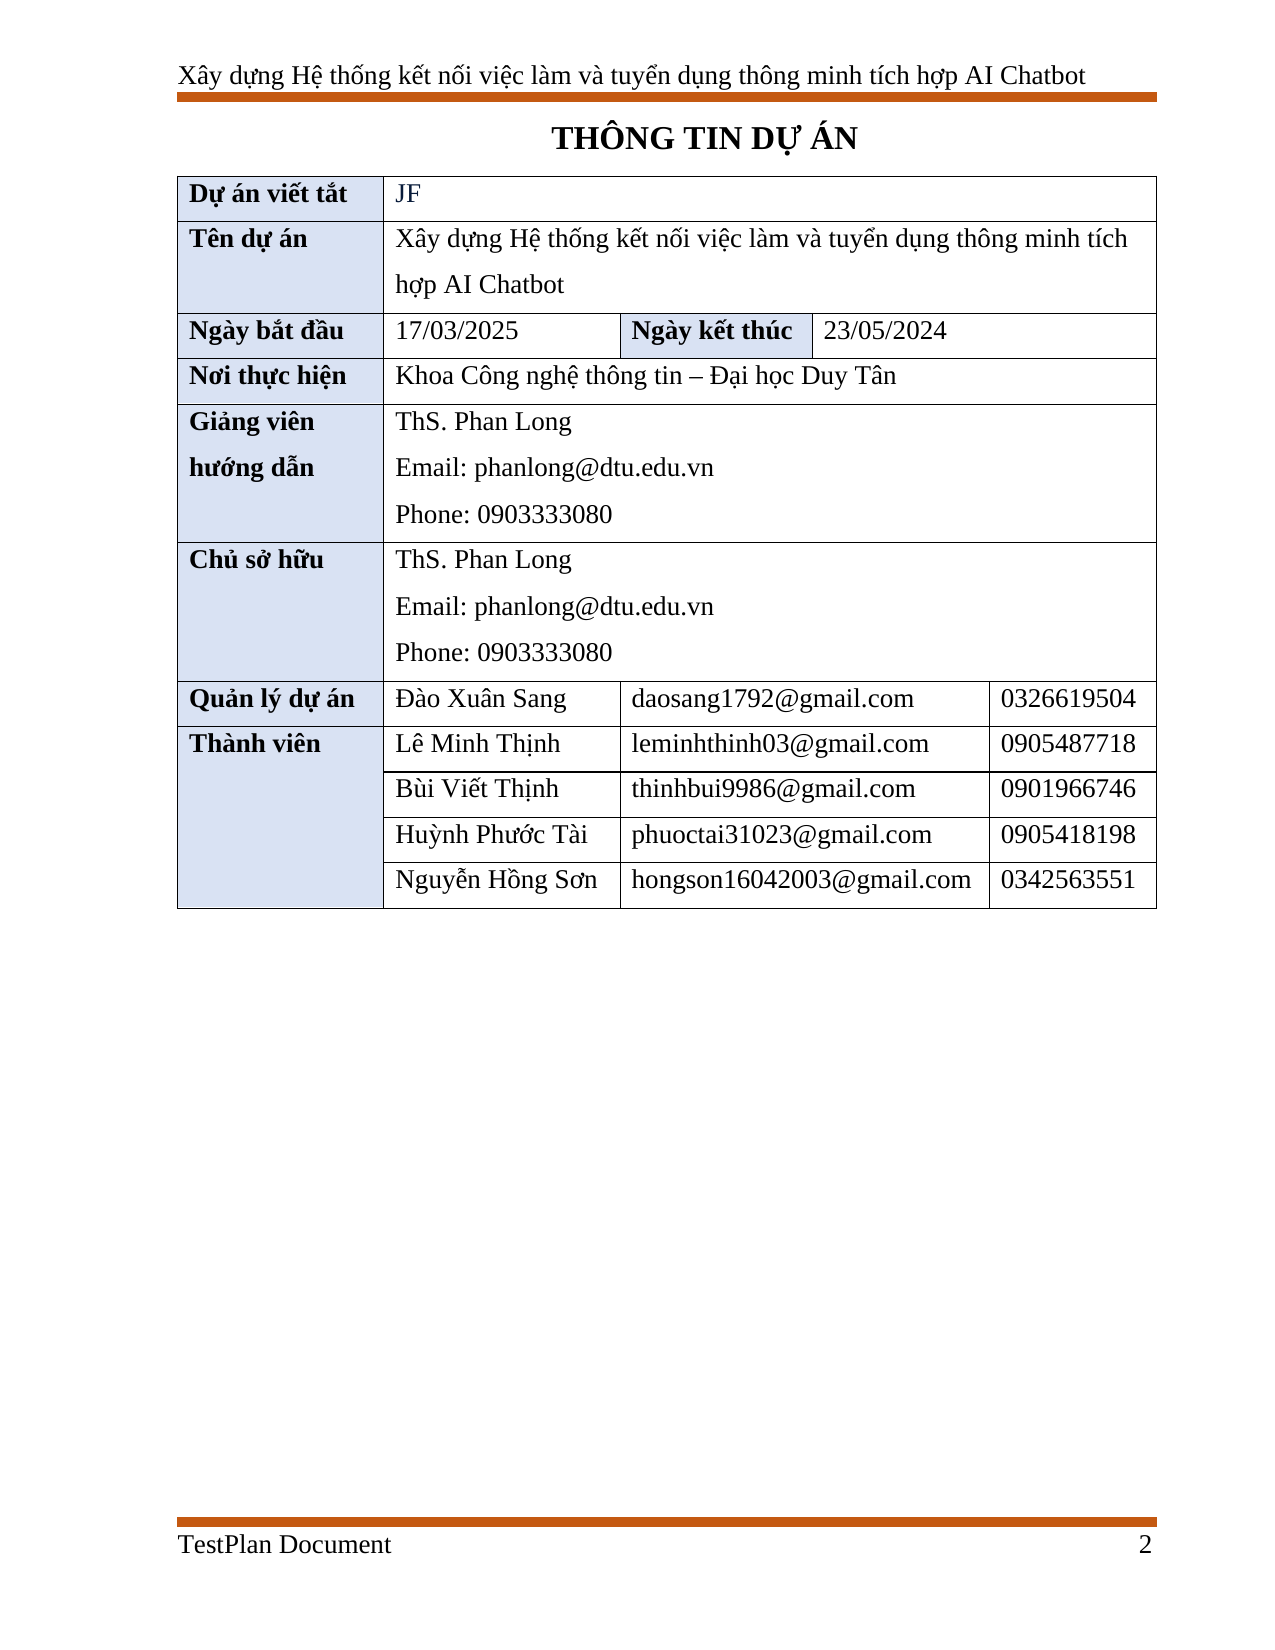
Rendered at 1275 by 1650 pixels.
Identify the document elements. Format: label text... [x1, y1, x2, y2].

table_cell Ngày kết thúc [621, 314, 812, 358]
table_cell ThS. Phan Long Email: phanlong@dtu.edu.vn Phone: 0903333080 [384, 543, 1156, 681]
table_cell 0326619504 [990, 682, 1156, 726]
table_cell Bùi Viết Thịnh [384, 773, 620, 817]
table_cell hongson16042003@gmail.com [621, 863, 989, 907]
table_cell Thành viên [178, 727, 383, 907]
table_cell Ngày bắt đầu [178, 314, 383, 358]
table_cell Huỳnh Phước Tài [384, 818, 620, 862]
table_cell Xây dựng Hệ thống kết nối việc làm và tuyển dụng thông minh tích hợp AI Chatbot [384, 222, 1156, 313]
table_cell Khoa Công nghệ thông tin – Đại học Duy Tân [384, 359, 1156, 403]
table_cell daosang1792@gmail.com [621, 682, 989, 726]
table_cell Giảng viên hướng dẫn [178, 405, 383, 542]
table_cell Nguyễn Hồng Sơn [384, 863, 620, 907]
table_cell leminhthinh03@gmail.com [621, 727, 989, 771]
table_cell 23/05/2024 [813, 314, 1156, 358]
table_cell 0901966746 [990, 773, 1156, 817]
table_cell Chủ sở hữu [178, 543, 383, 681]
table_cell 0342563551 [990, 863, 1156, 907]
table_header Dự án viết tắt [178, 177, 383, 221]
table_cell 0905418198 [990, 818, 1156, 862]
table_cell phuoctai31023@gmail.com [621, 818, 989, 862]
text THÔNG TIN DỰ ÁN [177, 118, 1157, 156]
table_cell 17/03/2025 [384, 314, 620, 358]
table_header JF [384, 177, 1156, 221]
table_cell thinhbui9986@gmail.com [621, 773, 989, 817]
table_cell Tên dự án [178, 222, 383, 313]
table_cell Lê Minh Thịnh [384, 727, 620, 771]
table_cell Đào Xuân Sang [384, 682, 620, 726]
table_cell ThS. Phan Long Email: phanlong@dtu.edu.vn Phone: 0903333080 [384, 405, 1156, 542]
table_cell 0905487718 [990, 727, 1156, 771]
table_cell Nơi thực hiện [178, 359, 383, 403]
table_cell Quản lý dự án [178, 682, 383, 726]
